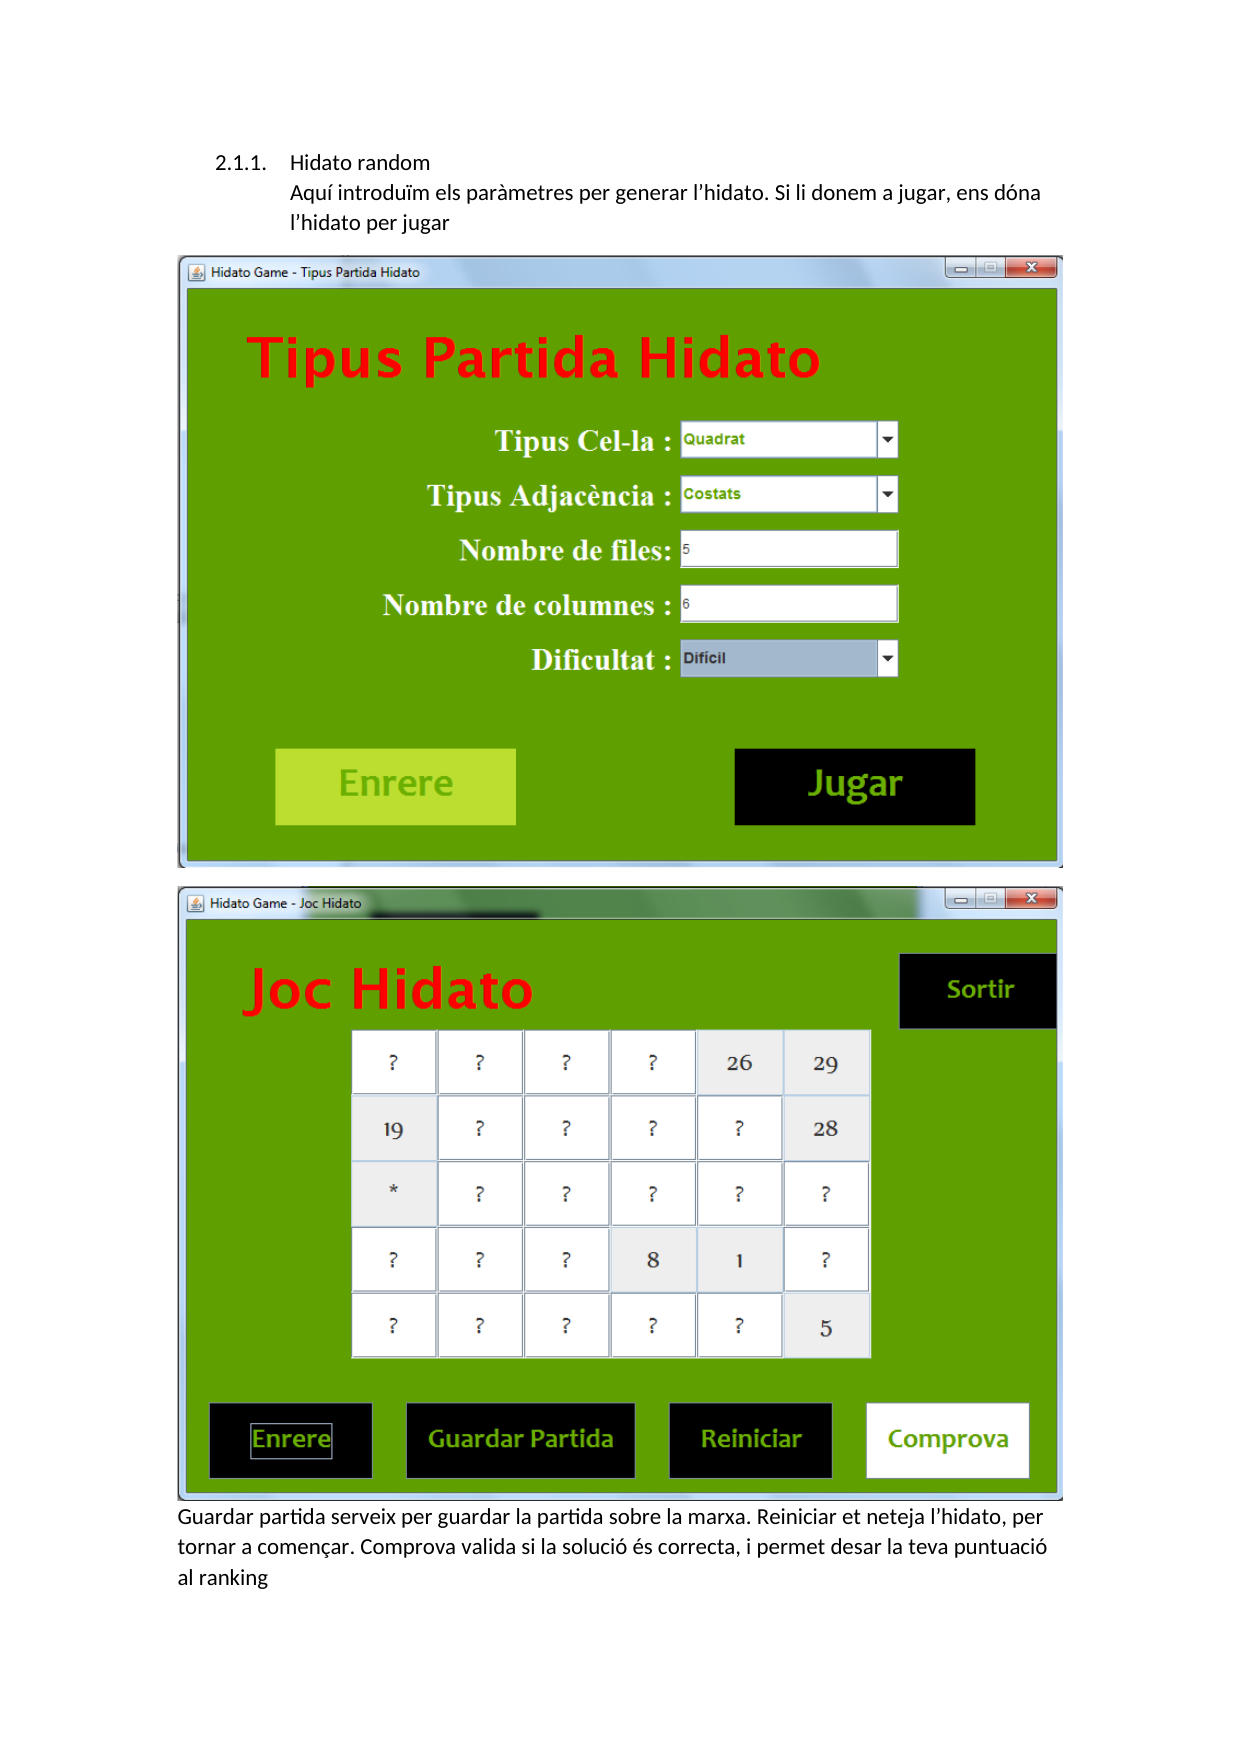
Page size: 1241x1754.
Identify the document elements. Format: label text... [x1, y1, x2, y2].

picture [177, 255, 1063, 868]
picture [177, 886, 1063, 1501]
list Hidato random [215, 148, 1063, 176]
list Aquí introduïm els paràmetres per generar l’hidato. Si li donem a jugar, ens dóna l’hidato per jugar [290, 178, 1063, 236]
text Guardar partida serveix per guardar la partida sobre la marxa. Reiniciar et neteja l’hidato, per tornar a començar. Comprova valida si la solució és correcta, i permet desar la teva puntuació al ranking [177, 1501, 1063, 1591]
